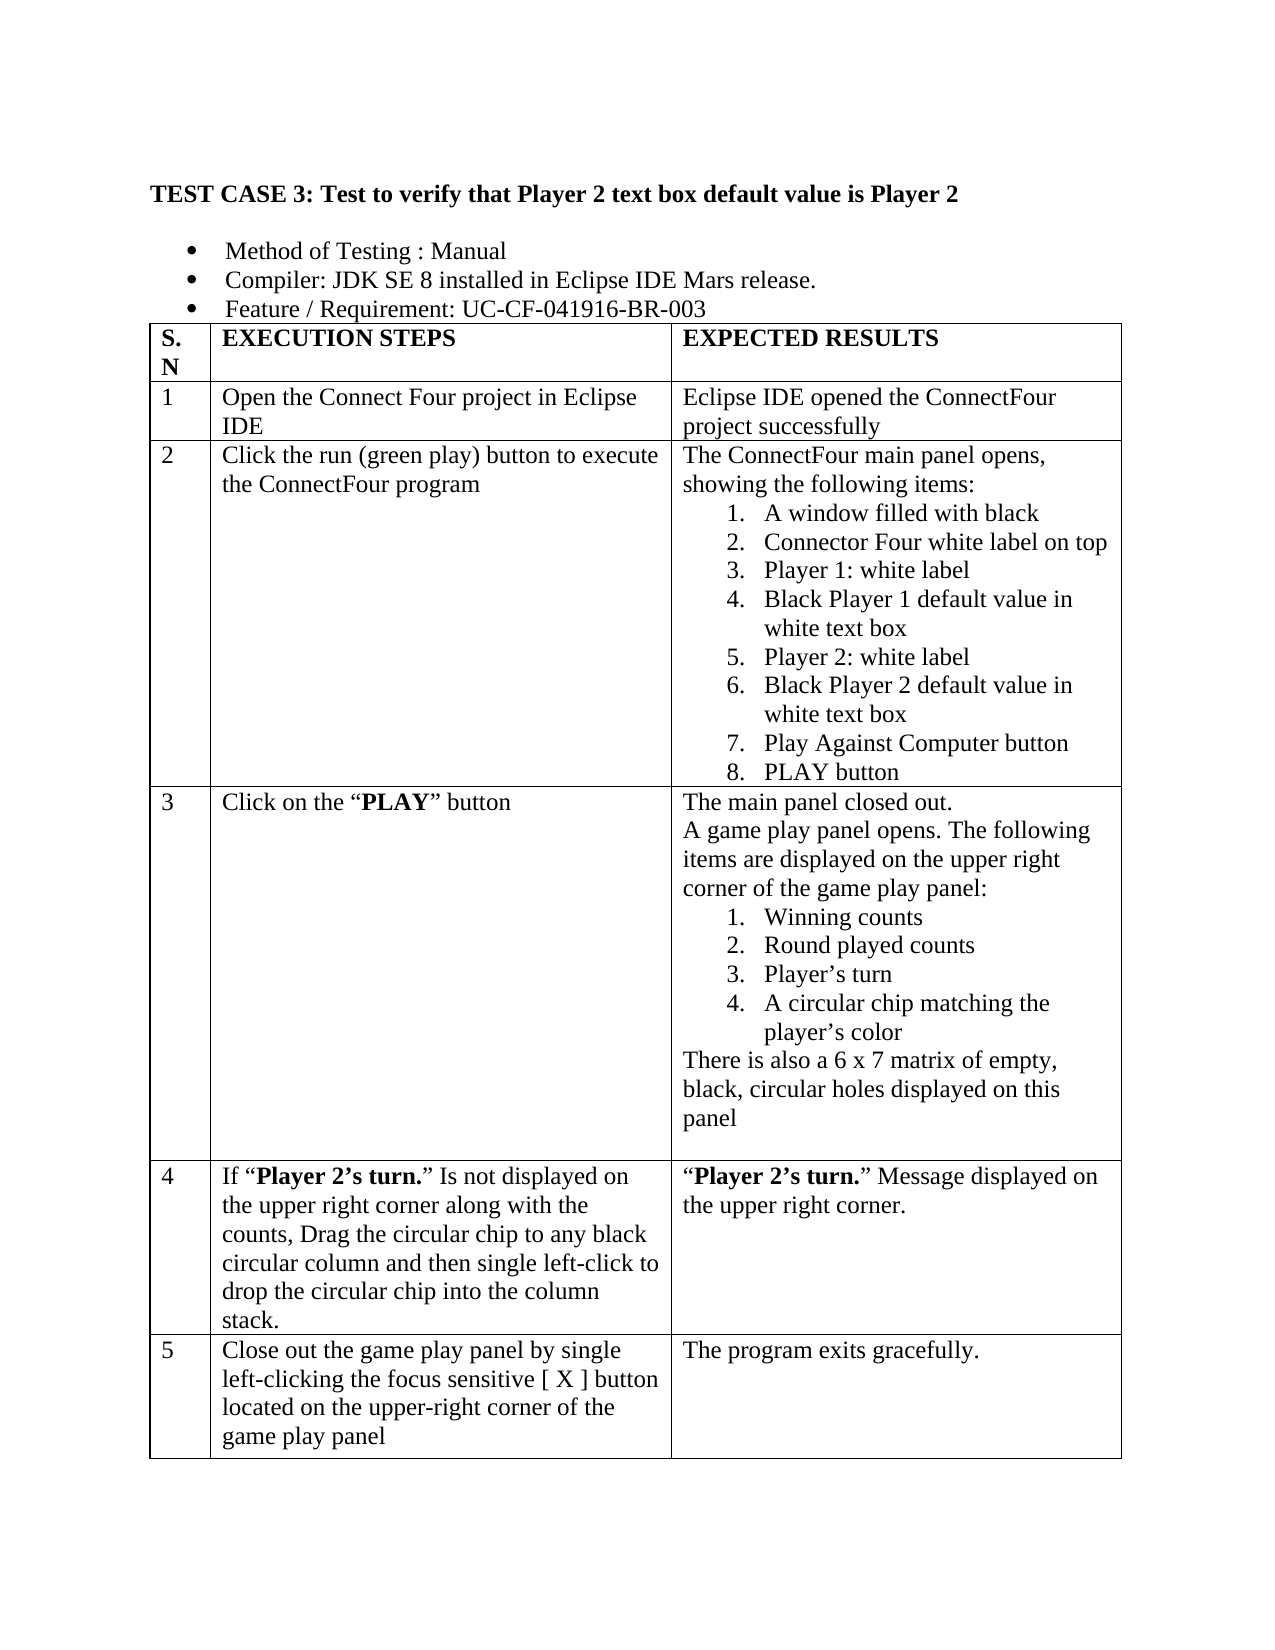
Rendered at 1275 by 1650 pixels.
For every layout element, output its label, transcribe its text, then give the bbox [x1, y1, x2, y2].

table_header S.N [151, 324, 210, 381]
table_cell The program exits gracefully. [672, 1335, 1121, 1458]
table_cell 3 [151, 787, 210, 1160]
table_cell Close out the game play panel by single left-clicking the focus sensitive [ X ] button located on the upper-right corner of the game play panel [211, 1335, 671, 1458]
text TEST CASE 3: Test to verify that Player 2 text box default value is Player 2 [150, 179, 1125, 207]
table_cell The ConnectFour main panel opens, showing the following items: A window filled with black Connector Four white label on top Player 1: white label Black Player 1 default value in white text box Player 2: white label Black Player 2 default value in white text box Play Against Computer button PLAY button [672, 441, 1121, 786]
table_header EXECUTION STEPS [211, 324, 671, 381]
table_cell The main panel closed out. A game play panel opens. The following items are displayed on the upper right corner of the game play panel: Winning counts Round played counts Player’s turn A circular chip matching the player’s color There is also a 6 x 7 matrix of empty, black, circular holes displayed on this panel [672, 787, 1121, 1160]
table_cell Click on the “PLAY” button [211, 787, 671, 1160]
table_cell 1 [151, 382, 210, 439]
table_cell Click the run (green play) button to execute the ConnectFour program [211, 441, 671, 786]
table_cell Eclipse IDE opened the ConnectFour project successfully [672, 382, 1121, 439]
list Feature / Requirement: UC-CF-041916-BR-003 [187, 294, 1125, 322]
list Method of Testing : Manual [187, 236, 1125, 265]
table_cell 5 [151, 1335, 210, 1458]
table_cell “Player 2’s turn.” Message displayed on the upper right corner. [672, 1161, 1121, 1334]
list Compiler: JDK SE 8 installed in Eclipse IDE Mars release. [187, 265, 1125, 294]
table_cell Open the Connect Four project in Eclipse IDE [211, 382, 671, 439]
table_cell 4 [151, 1161, 210, 1334]
table_cell If “Player 2’s turn.” Is not displayed on the upper right corner along with the counts, Drag the circular chip to any black circular column and then single left-click to drop the circular chip into the column stack. [211, 1161, 671, 1334]
table_header EXPECTED RESULTS [672, 324, 1121, 381]
table_cell 2 [151, 441, 210, 786]
